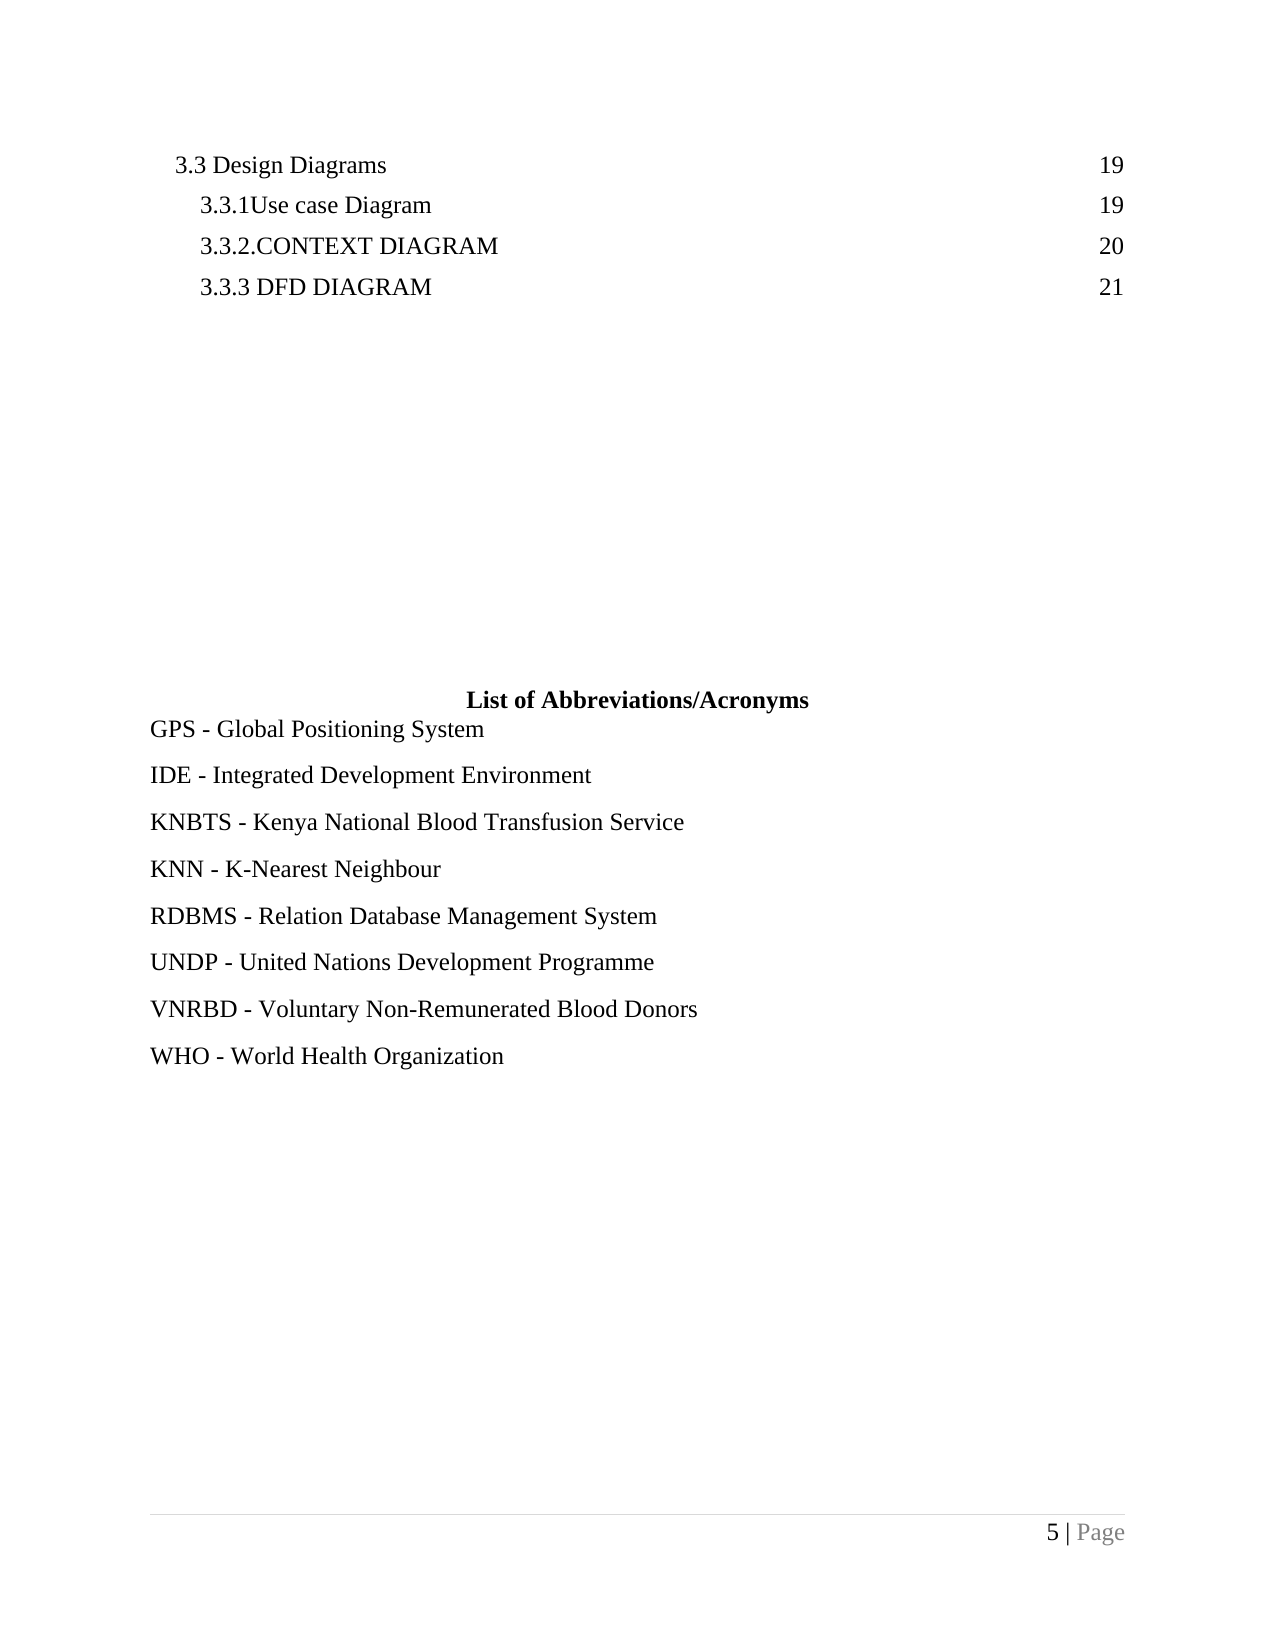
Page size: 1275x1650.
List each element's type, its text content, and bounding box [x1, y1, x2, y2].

text WHO - World Health Organization [150, 1041, 1125, 1070]
text VNRBD - Voluntary Non-Remunerated Blood Donors [150, 994, 1125, 1023]
text IDE - Integrated Development Environment [150, 760, 1125, 789]
subtitle List of Abbreviations/Acronyms [150, 685, 1125, 714]
text KNN - K-Nearest Neighbour [150, 854, 1125, 883]
text RDBMS - Relation Database Management System [150, 901, 1125, 929]
text KNBTS - Kenya National Blood Transfusion Service [150, 807, 1125, 836]
text UNDP - United Nations Development Programme [150, 947, 1125, 976]
text GPS - Global Positioning System [150, 714, 1125, 742]
